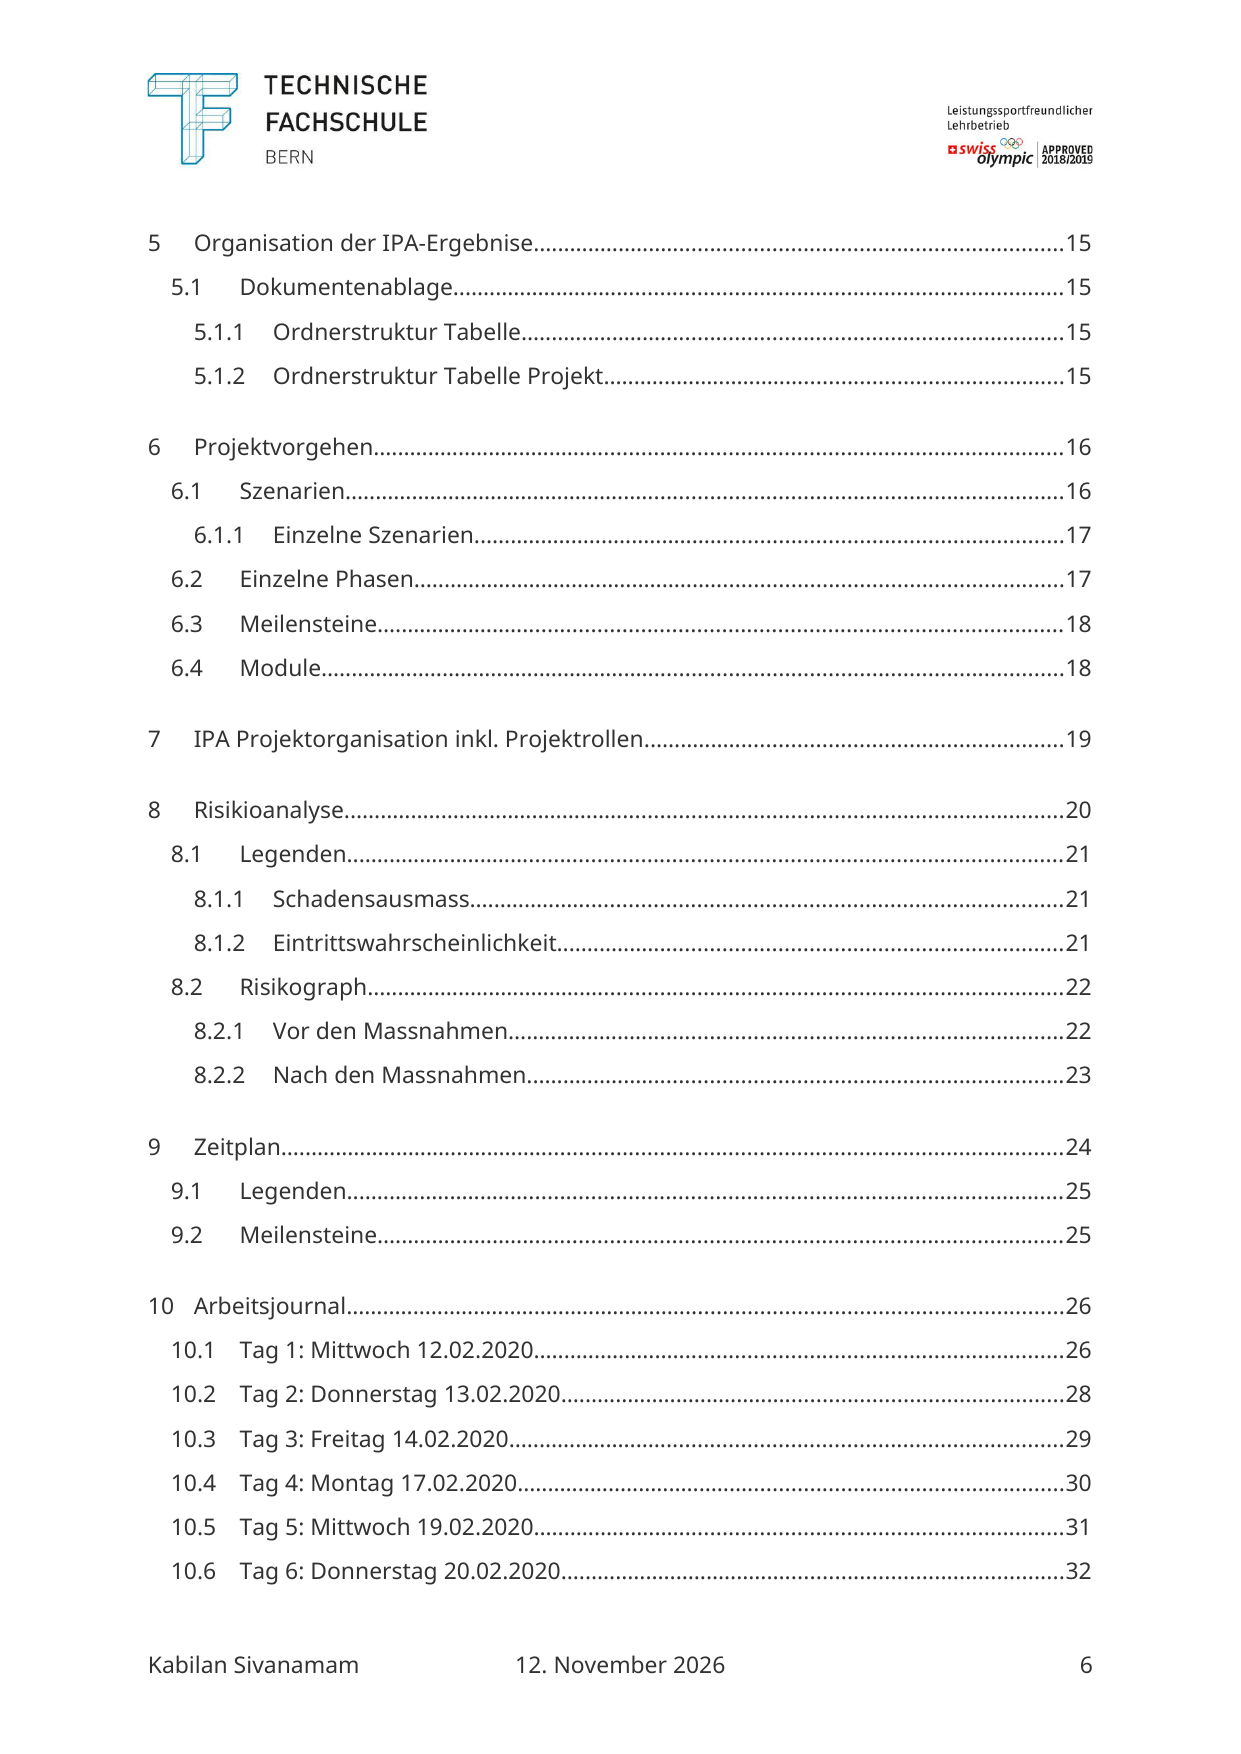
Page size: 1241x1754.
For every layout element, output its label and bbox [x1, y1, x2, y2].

picture [147, 73, 1093, 196]
